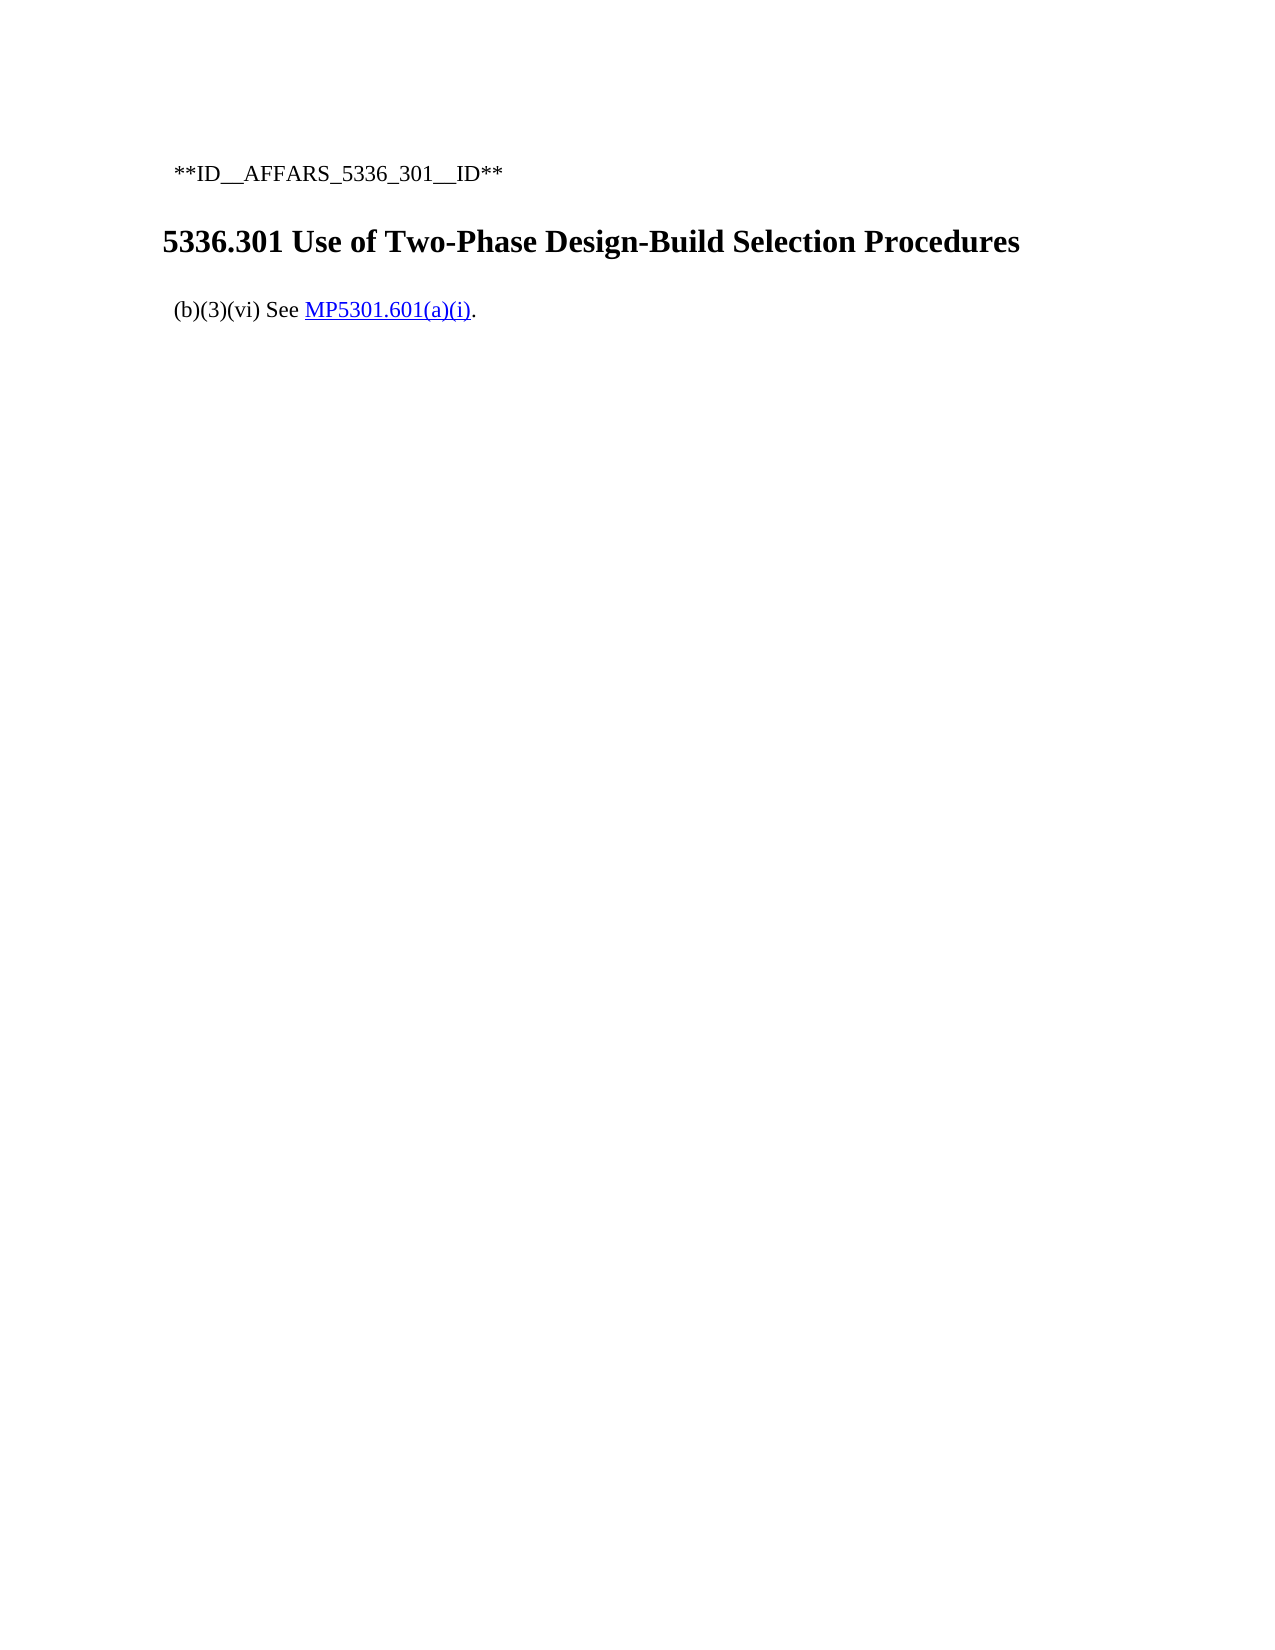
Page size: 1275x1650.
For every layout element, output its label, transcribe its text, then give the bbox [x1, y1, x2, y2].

text (b)(3)(vi) See MP5301.601(a)(i). [163, 285, 1135, 332]
subtitle 5336.301 Use of Two-Phase Design-Build Selection Procedures [162, 222, 1125, 259]
text **ID__AFFARS_5336_301__ID** [163, 150, 1135, 197]
